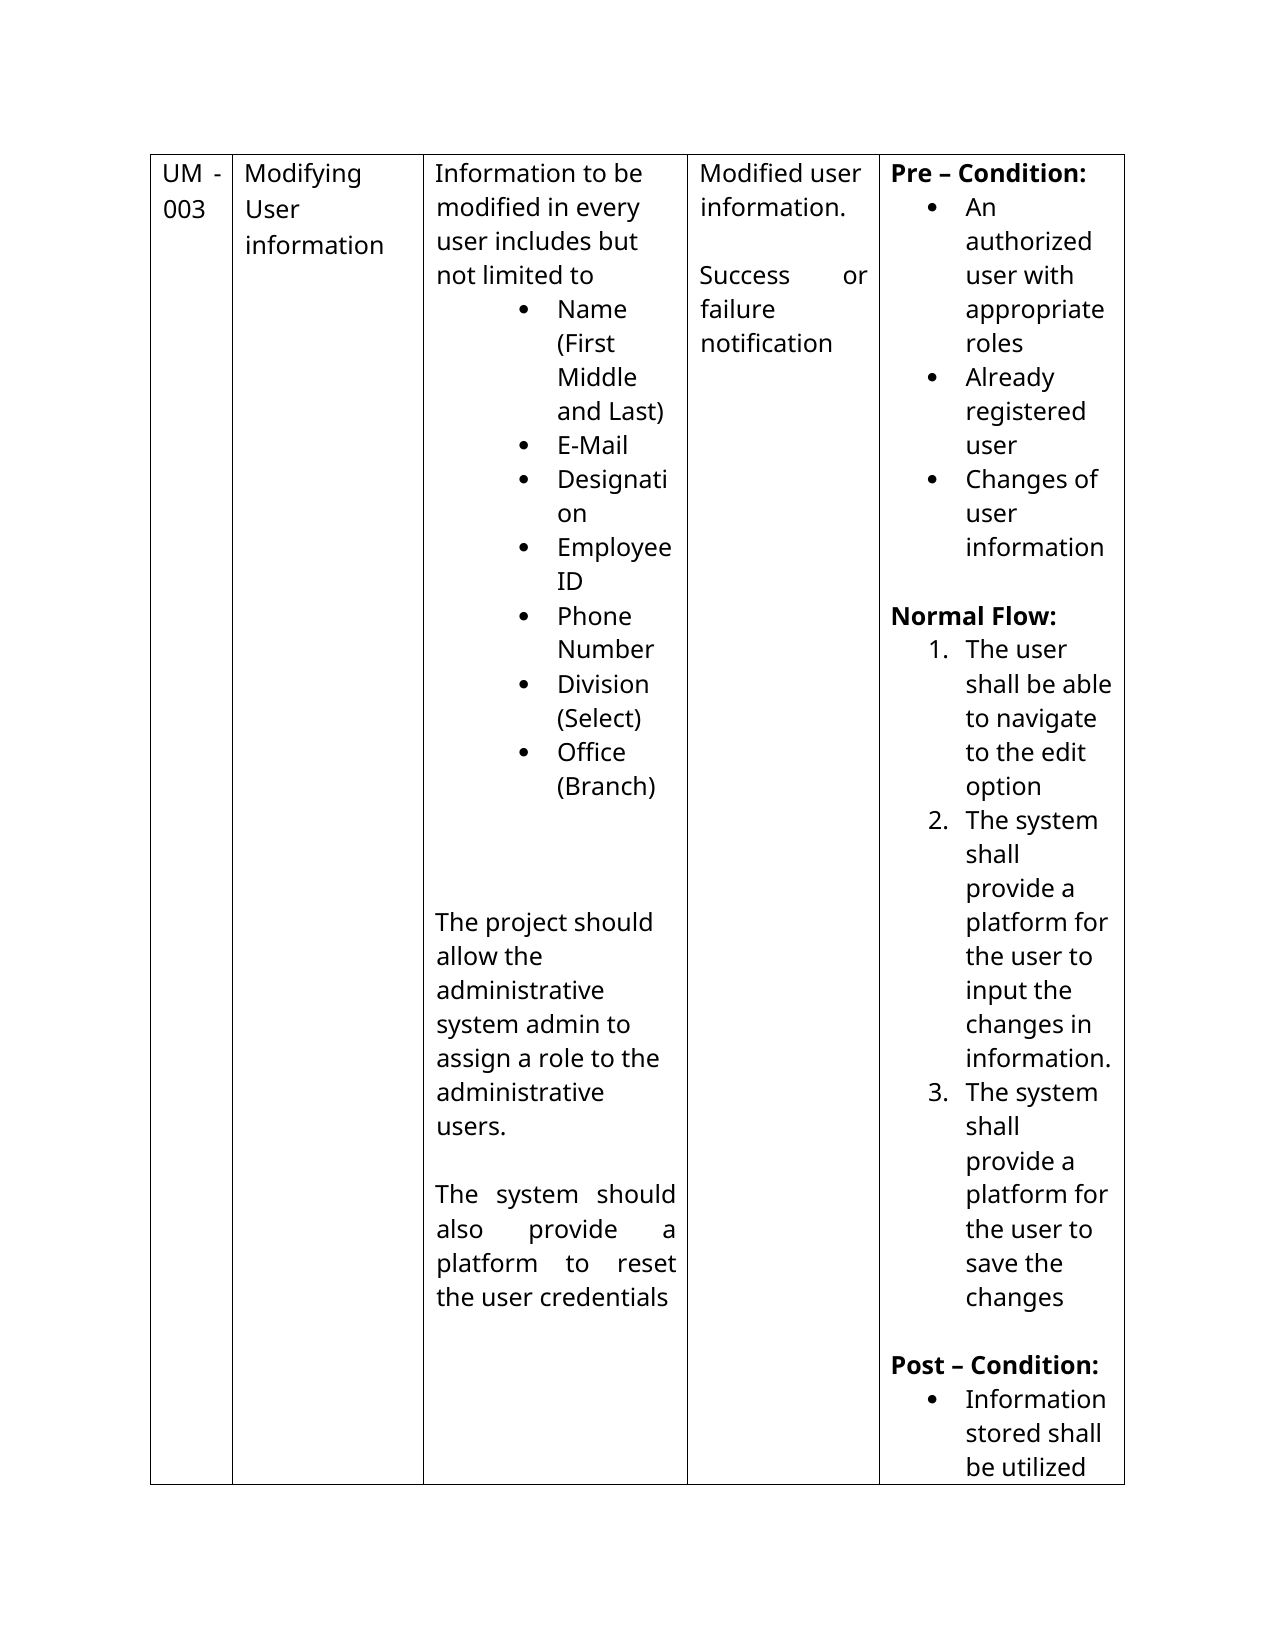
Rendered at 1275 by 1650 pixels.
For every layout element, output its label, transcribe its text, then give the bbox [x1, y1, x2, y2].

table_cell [880, 155, 1124, 1484]
table_cell UM - 003 [151, 155, 232, 1484]
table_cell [424, 155, 687, 1484]
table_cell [688, 155, 879, 1484]
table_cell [233, 155, 423, 1484]
